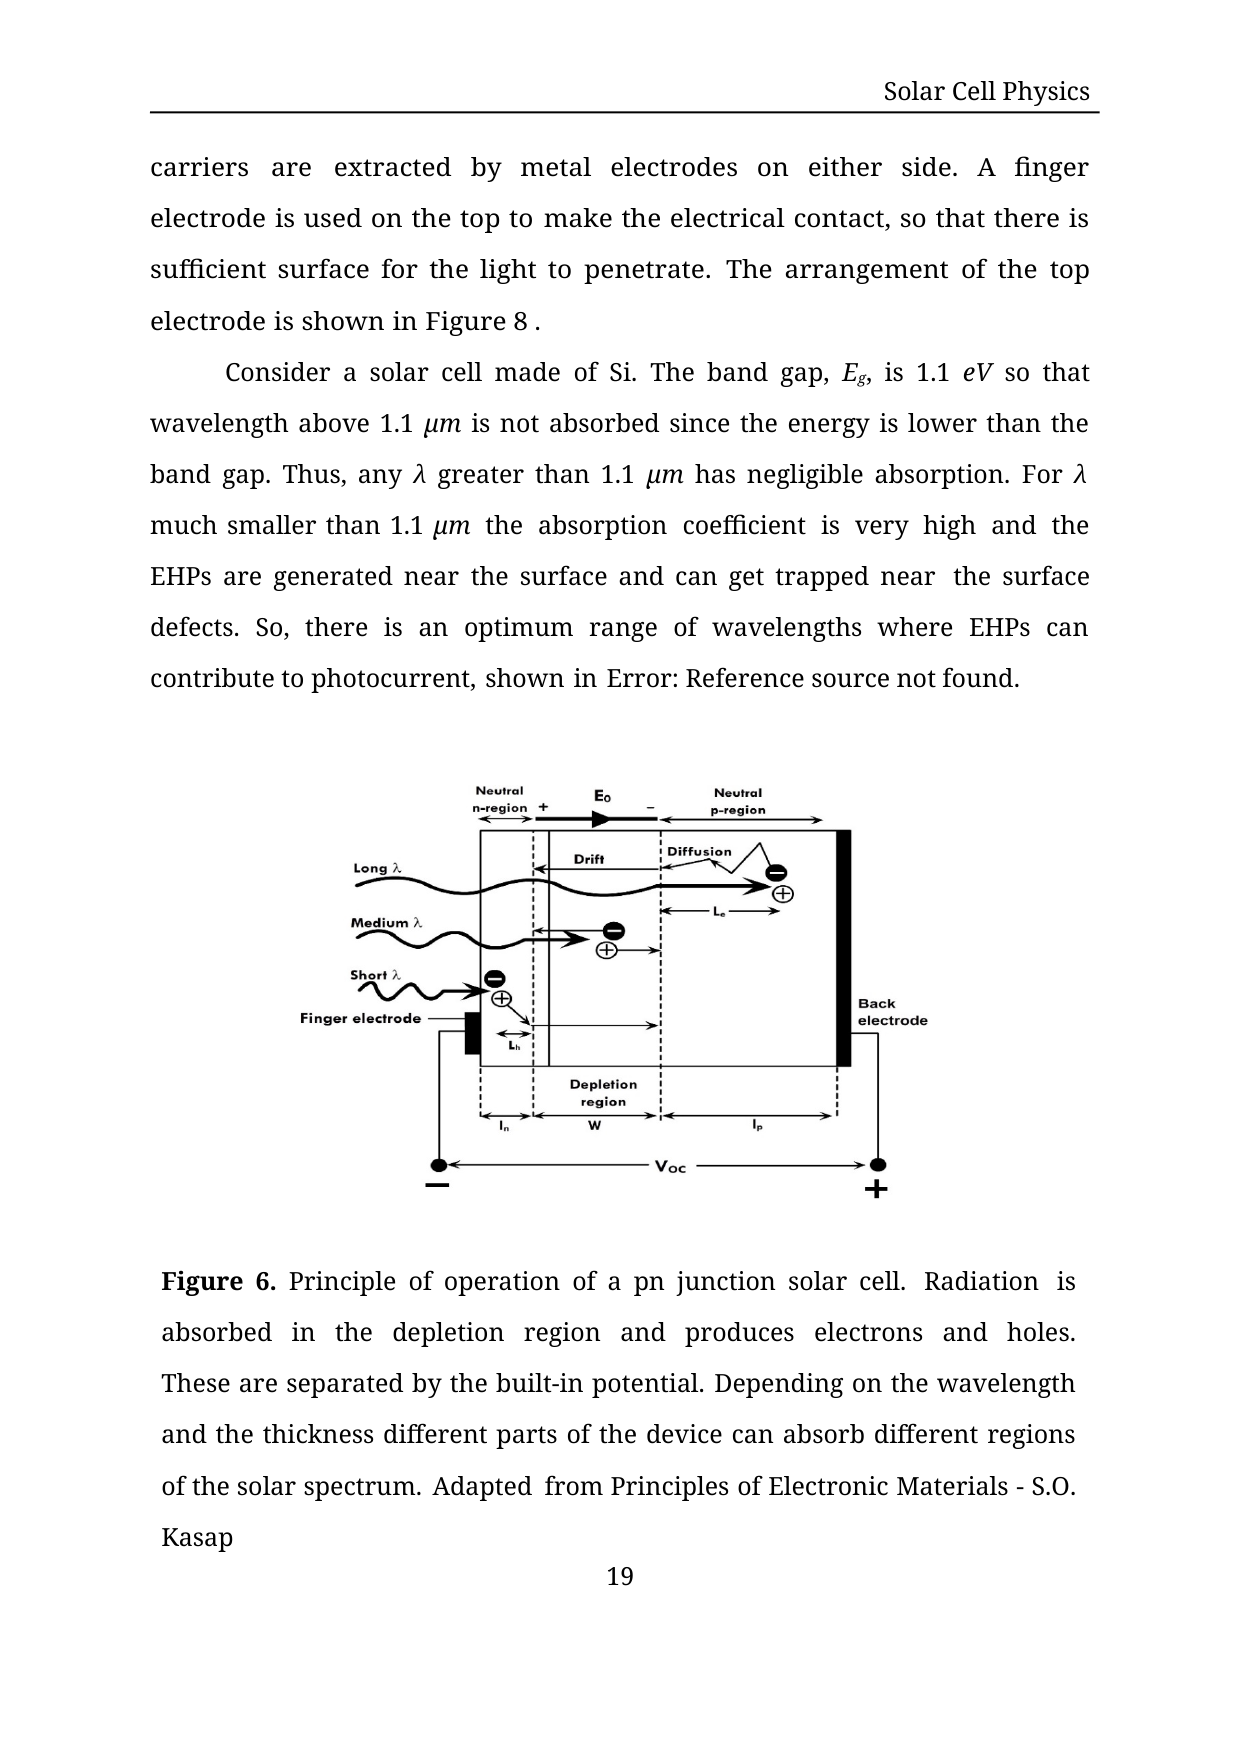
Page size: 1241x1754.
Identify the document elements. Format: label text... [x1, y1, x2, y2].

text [150, 150, 1090, 337]
table_cell Figure 6. Principle of operation of a pn junction solar cell. Radiation is absorbed in the depletion region and produces electrons and holes. These are separated by the built-in potential. Depending on the wavelength and the thickness different parts of the device can absorb different regions of the solar spectrum. Adapted from Principles of Electronic Materials - S.O. Kasap [150, 1264, 1087, 1553]
picture [300, 785, 930, 1199]
table_header [150, 763, 1087, 1264]
text Consider a solar cell made of Si. The band gap, Eg, is 1.1 eV so that wavelength above 1.1 µm is not absorbed since the energy is lower than the band gap. Thus, any λ greater than 1.1 µm has negligible absorption. For λ much smaller than 1.1 µm the absorption coefficient is very high and the EHPs are generated near the surface and can get trapped near the surface defects. So, there is an optimum range of wavelengths where EHPs can contribute to photocurrent, shown in Figure 7. [150, 354, 1090, 694]
